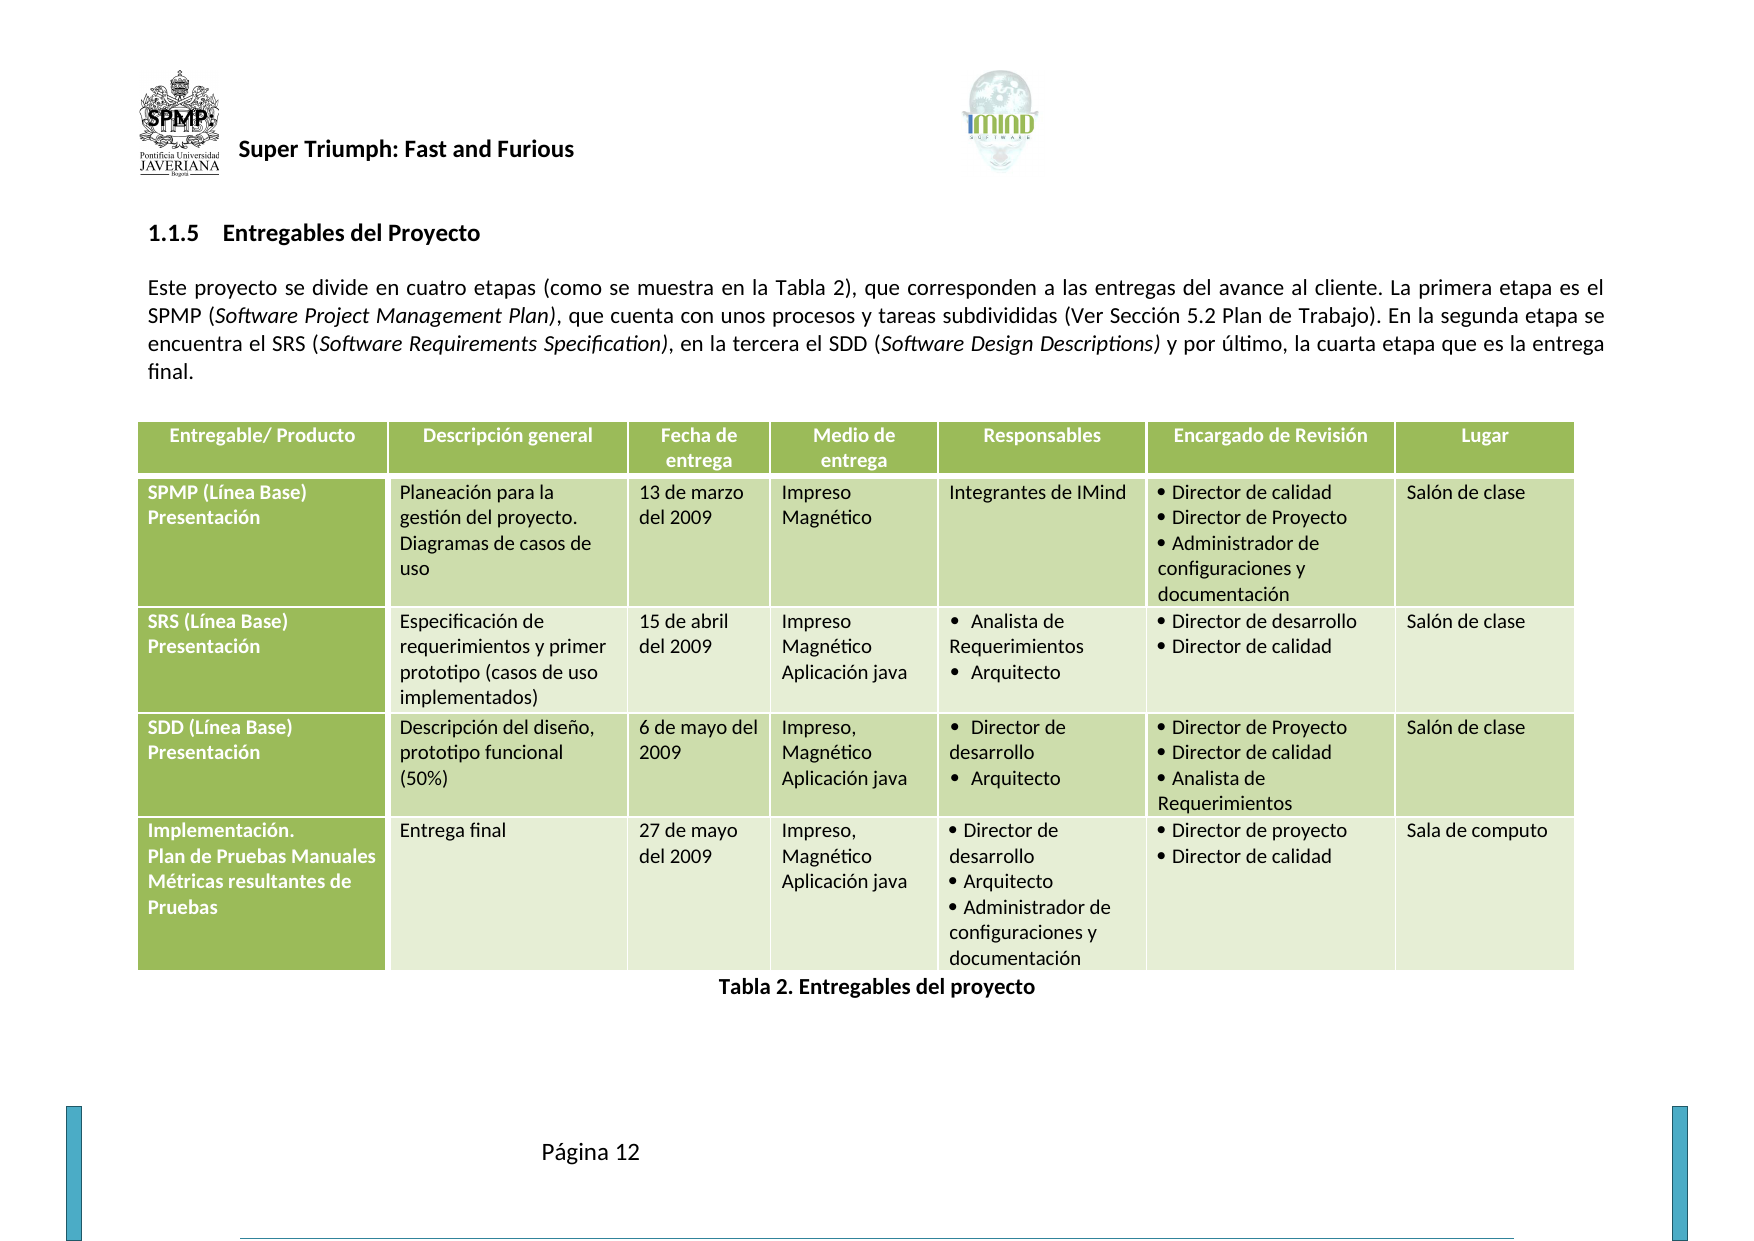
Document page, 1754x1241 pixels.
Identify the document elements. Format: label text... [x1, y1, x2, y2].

table_cell Sala de computo [1396, 818, 1574, 970]
picture [139, 70, 219, 177]
table_cell Salón de clase [1396, 608, 1574, 712]
table_cell Impreso Magnético Aplicación java [771, 608, 937, 712]
table_cell Director de desarrollo Arquitecto [939, 714, 1145, 816]
table_cell Director de proyecto Director de calidad [1147, 818, 1395, 970]
table_cell Director de desarrollo Arquitecto Administrador de configuraciones y documentación [939, 818, 1146, 970]
table_cell Impreso, Magnético Aplicación java [771, 714, 937, 816]
table_header Descripción general [389, 422, 627, 473]
table_cell SPMP (Línea Base) Presentación [138, 479, 385, 606]
table_cell 13 de marzo del 2009 [629, 479, 769, 606]
table_cell Implementación. Plan de Pruebas Manuales Métricas resultantes de Pruebas [138, 818, 385, 970]
table_cell SRS (Línea Base) Presentación [138, 608, 385, 712]
table_header Lugar [1396, 422, 1574, 473]
table_cell Director de Proyecto Director de calidad Analista de Requerimientos [1148, 714, 1394, 816]
table_cell Director de calidad Director de Proyecto Administrador de configuraciones y documentación [1148, 479, 1394, 606]
subtitle Entregables del Proyecto [148, 217, 1606, 248]
table_cell 15 de abril del 2009 [628, 608, 770, 712]
table_header Entregable/ Producto [138, 422, 387, 473]
table_header Fecha de entrega [629, 422, 769, 473]
text Tabla 2. Entregables del proyecto [148, 972, 1606, 1000]
table_header Encargado de Revisión [1148, 422, 1394, 473]
table_cell Integrantes de IMind [939, 479, 1145, 606]
table_cell 27 de mayo del 2009 [628, 818, 770, 970]
table_cell Director de desarrollo Director de calidad [1147, 608, 1395, 712]
table_cell Salón de clase [1396, 479, 1574, 606]
table_cell SDD (Línea Base) Presentación [138, 714, 385, 816]
table_header Medio de entrega [771, 422, 937, 473]
table_cell Impreso Magnético [771, 479, 937, 606]
table_cell Salón de clase [1396, 714, 1574, 816]
table_cell Entrega final [391, 818, 627, 970]
table_cell Descripción del diseño, prototipo funcional (50%) [391, 714, 627, 816]
table_cell Especificación de requerimientos y primer prototipo (casos de uso implementados) [391, 608, 627, 712]
picture [961, 70, 1045, 177]
table_cell 6 de mayo del 2009 [629, 714, 769, 816]
table_cell Analista de Requerimientos Arquitecto [939, 608, 1146, 712]
subtitle Este proyecto se divide en cuatro etapas (como se muestra en la Tabla 2), que corresponden a las entregas del avance al cliente. La primera etapa es el SPMP (Software Project Management Plan), que cuenta con unos procesos y tareas subdivididas (Ver Sección 5.2 Plan de Trabajo). En la segunda etapa se encuentra el SRS (Software Requirements Specification), en la tercera el SDD (Software Design Descriptions) y por último, la cuarta etapa que es la entrega final. [148, 273, 1606, 385]
table_cell Impreso, Magnético Aplicación java [771, 818, 937, 970]
table_header Responsables [939, 422, 1145, 473]
table_cell Planeación para la gestión del proyecto. Diagramas de casos de uso [391, 479, 627, 606]
